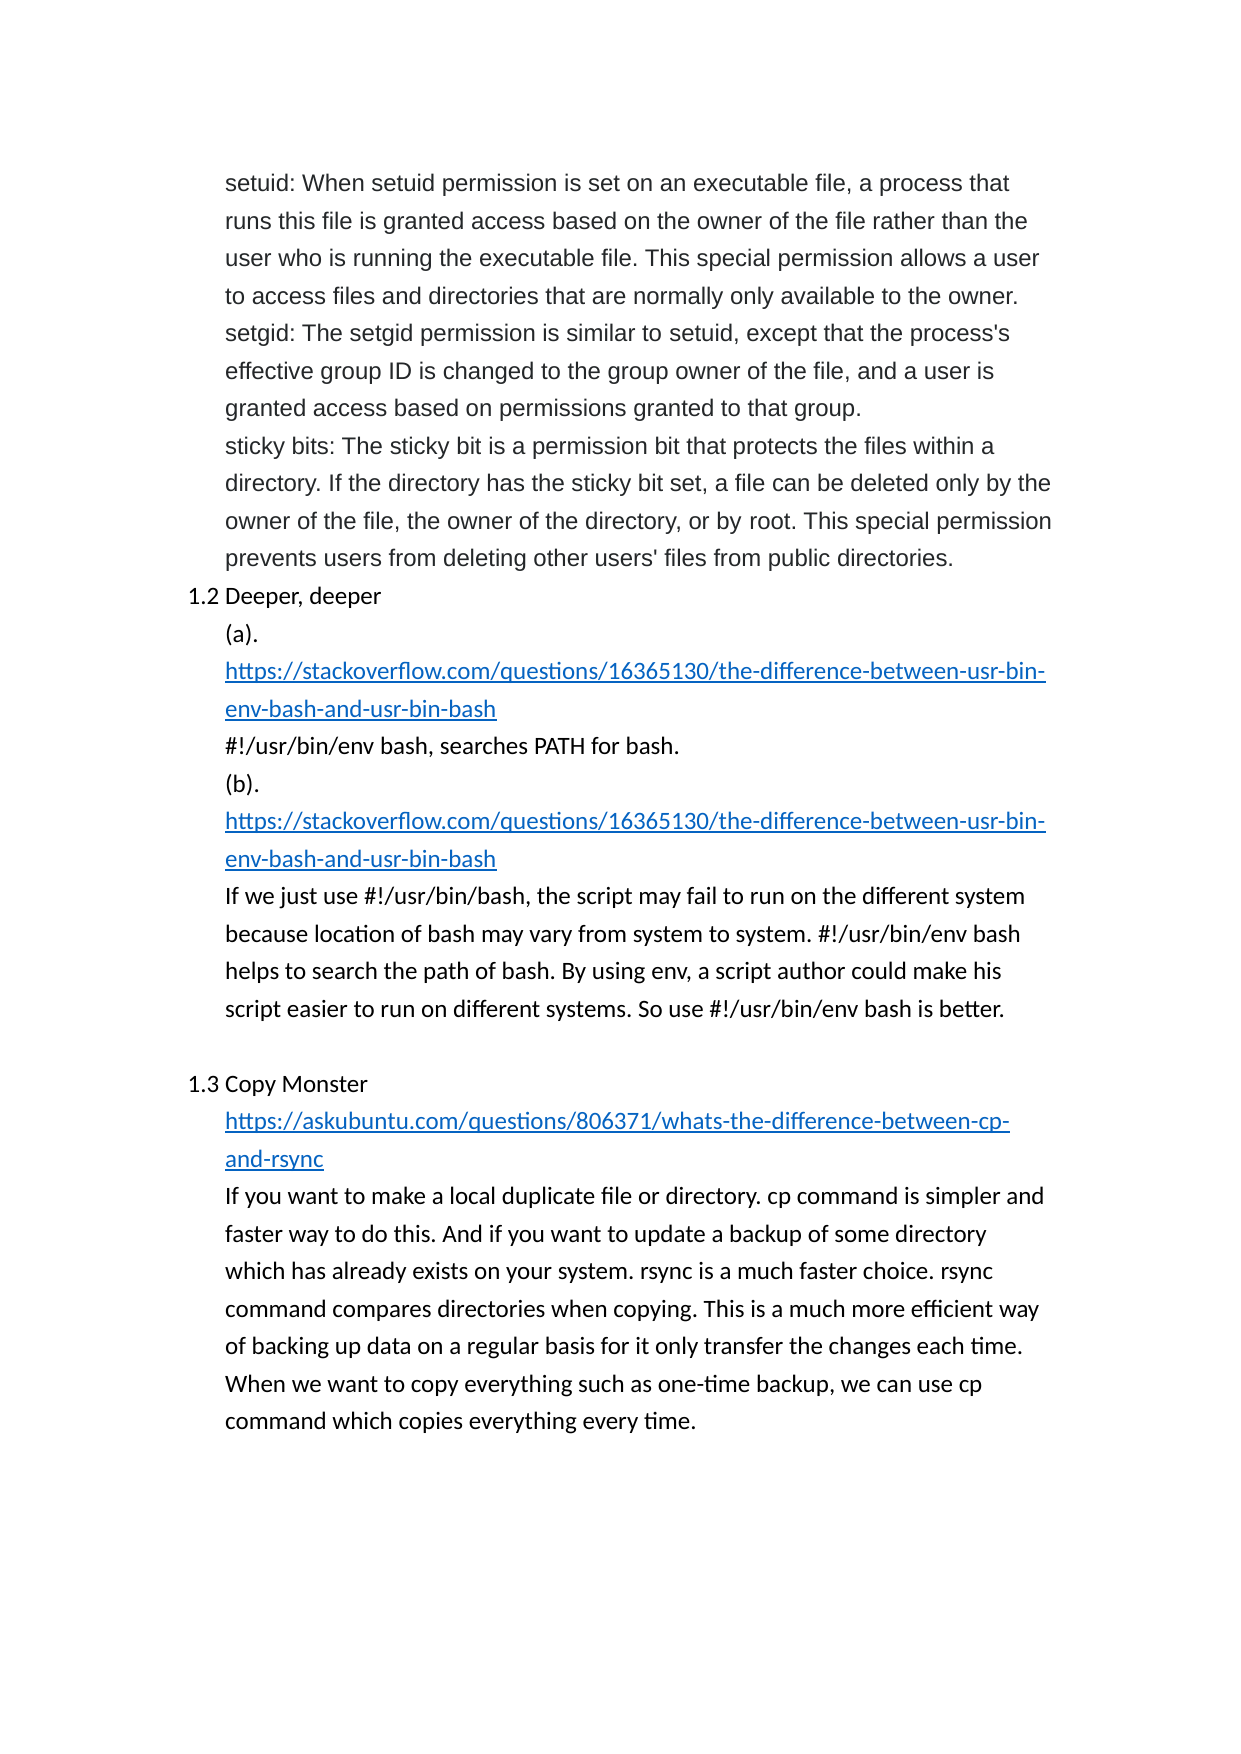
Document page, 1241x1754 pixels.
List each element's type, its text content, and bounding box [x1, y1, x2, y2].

list https://askubuntu.com/questions/806371/whats-the-difference-between-cp-and-rsync [225, 1102, 1053, 1177]
list Copy Monster [187, 1064, 1053, 1102]
list #!/usr/bin/env bash, searches PATH for bash. [225, 727, 1053, 764]
list https://stackoverflow.com/questions/16365130/the-difference-between-usr-bin-env-bash-and-usr-bin-bash [225, 802, 1053, 877]
list sticky bits: The sticky bit is a permission bit that protects the files within a directory. If the directory has the sticky bit set, a file can be deleted only by the owner of the file, the owner of the directory, or by root. This special permission prevents users from deleting other users' files from public directories. [225, 427, 1053, 577]
list https://stackoverflow.com/questions/16365130/the-difference-between-usr-bin-env-bash-and-usr-bin-bash [225, 652, 1053, 727]
list (b). [225, 764, 1053, 802]
list setgid: The setgid permission is similar to setuid, except that the process's effective group ID is changed to the group owner of the file, and a user is granted access based on permissions granted to that group. [225, 314, 1053, 427]
list If you want to make a local duplicate file or directory. cp command is simpler and faster way to do this. And if you want to update a backup of some directory which has already exists on your system. rsync is a much faster choice. rsync command compares directories when copying. This is a much more efficient way of backing up data on a regular basis for it only transfer the changes each time. When we want to copy everything such as one-time backup, we can use cp command which copies everything every time. [225, 1177, 1053, 1439]
list If we just use #!/usr/bin/bash, the script may fail to run on the different system because location of bash may vary from system to system. #!/usr/bin/env bash helps to search the path of bash. By using env, a script author could make his script easier to run on different systems. So use #!/usr/bin/env bash is better. [225, 877, 1053, 1027]
list (a). [225, 614, 1053, 652]
list setuid: When setuid permission is set on an executable file, a process that runs this file is granted access based on the owner of the file rather than the user who is running the executable file. This special permission allows a user to access files and directories that are normally only available to the owner. [225, 164, 1053, 314]
list Deeper, deeper [187, 577, 1053, 614]
